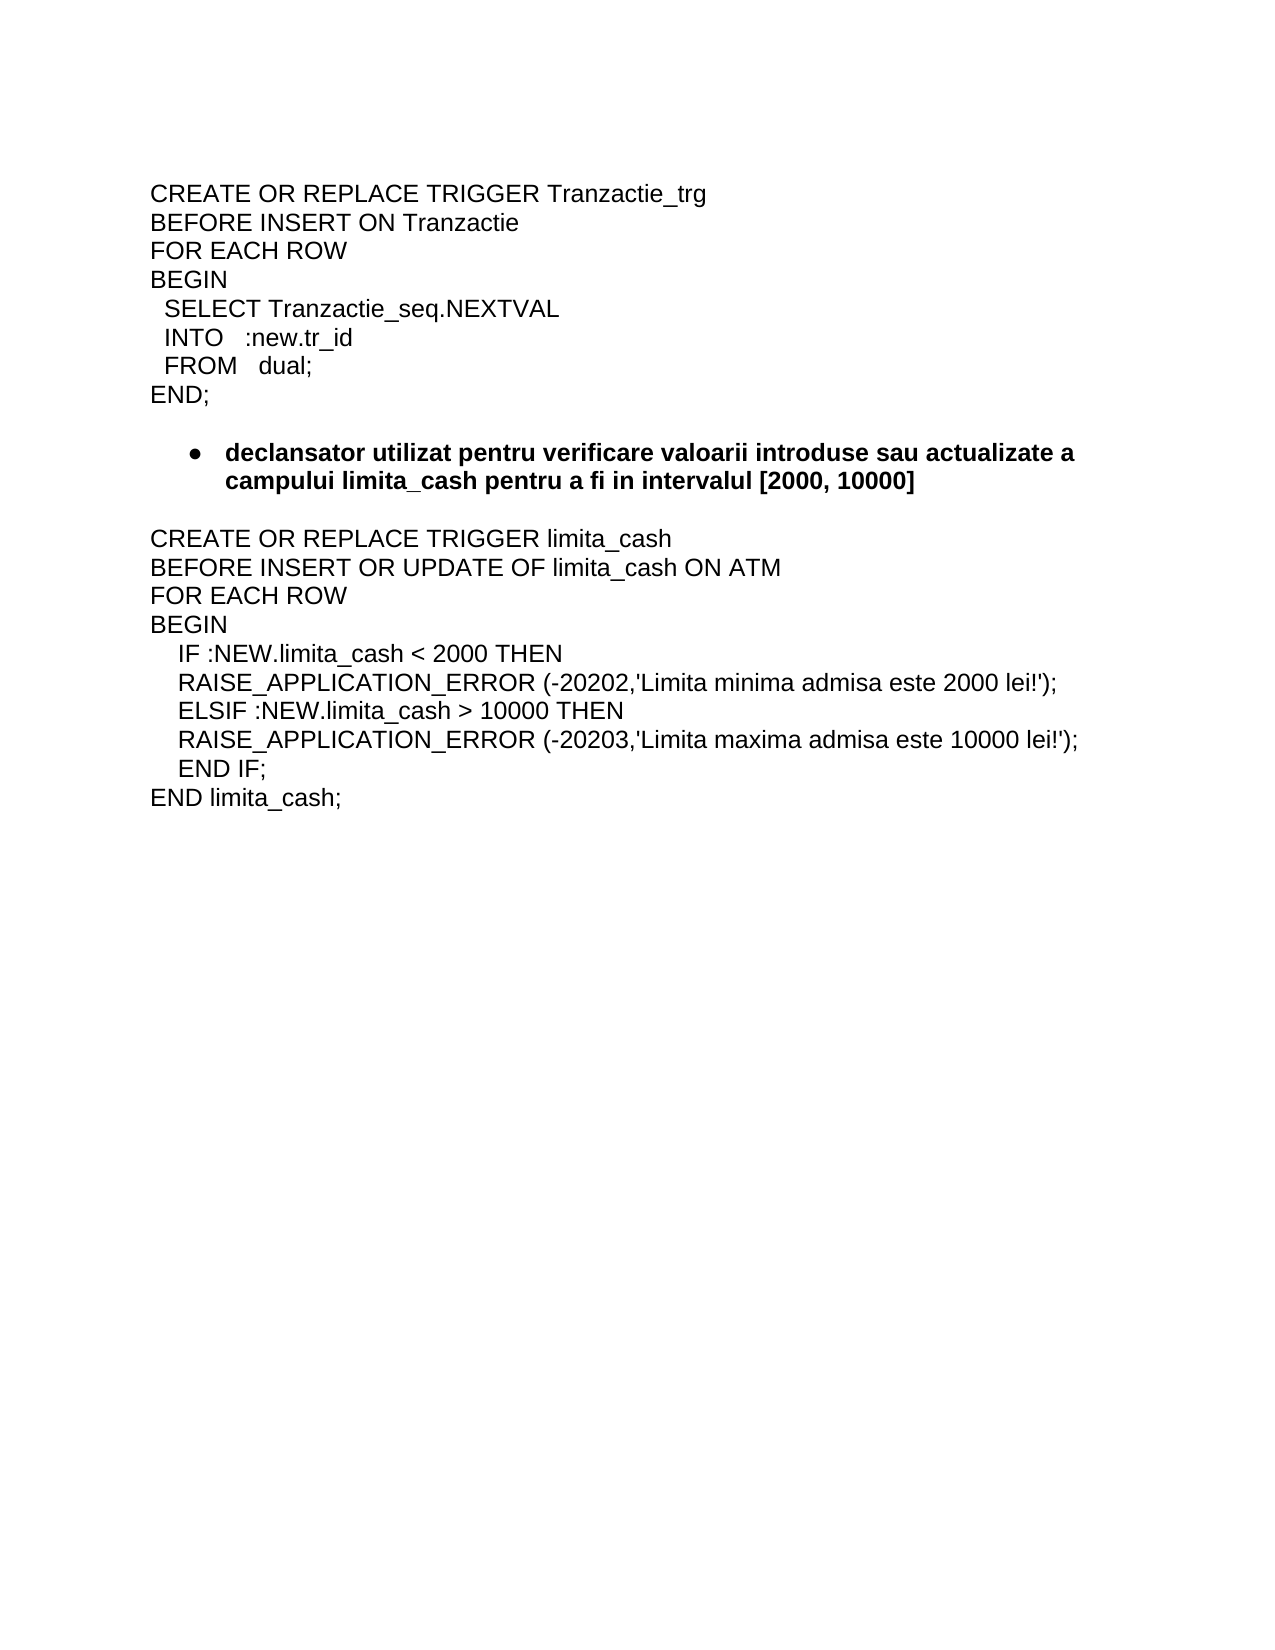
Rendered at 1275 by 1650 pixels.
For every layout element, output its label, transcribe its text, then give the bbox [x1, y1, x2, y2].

text IF :NEW.limita_cash < 2000 THEN [150, 639, 1125, 667]
text FOR EACH ROW [150, 236, 1125, 265]
text RAISE_APPLICATION_ERROR (-20202,'Limita minima admisa este 2000 lei!'); [150, 667, 1125, 696]
text END limita_cash; [150, 782, 1125, 811]
text BEGIN [150, 610, 1125, 639]
text FROM dual; [150, 351, 1125, 380]
list declansator utilizat pentru verificare valoarii introduse sau actualizate a campului limita_cash pentru a fi in intervalul [2000, 10000] [187, 437, 1125, 495]
text FOR EACH ROW [150, 581, 1125, 610]
text ELSIF :NEW.limita_cash > 10000 THEN [150, 696, 1125, 725]
text END; [150, 380, 1125, 409]
text CREATE OR REPLACE TRIGGER Tranzactie_trg [150, 179, 1125, 207]
text CREATE OR REPLACE TRIGGER limita_cash [150, 524, 1125, 552]
text BEFORE INSERT OR UPDATE OF limita_cash ON ATM [150, 552, 1125, 581]
text BEGIN [150, 265, 1125, 294]
text SELECT Tranzactie_seq.NEXTVAL [150, 294, 1125, 322]
text RAISE_APPLICATION_ERROR (-20203,'Limita maxima admisa este 10000 lei!'); [150, 725, 1125, 754]
text END IF; [150, 754, 1125, 782]
text INTO :new.tr_id [150, 322, 1125, 351]
text BEFORE INSERT ON Tranzactie [150, 207, 1125, 236]
